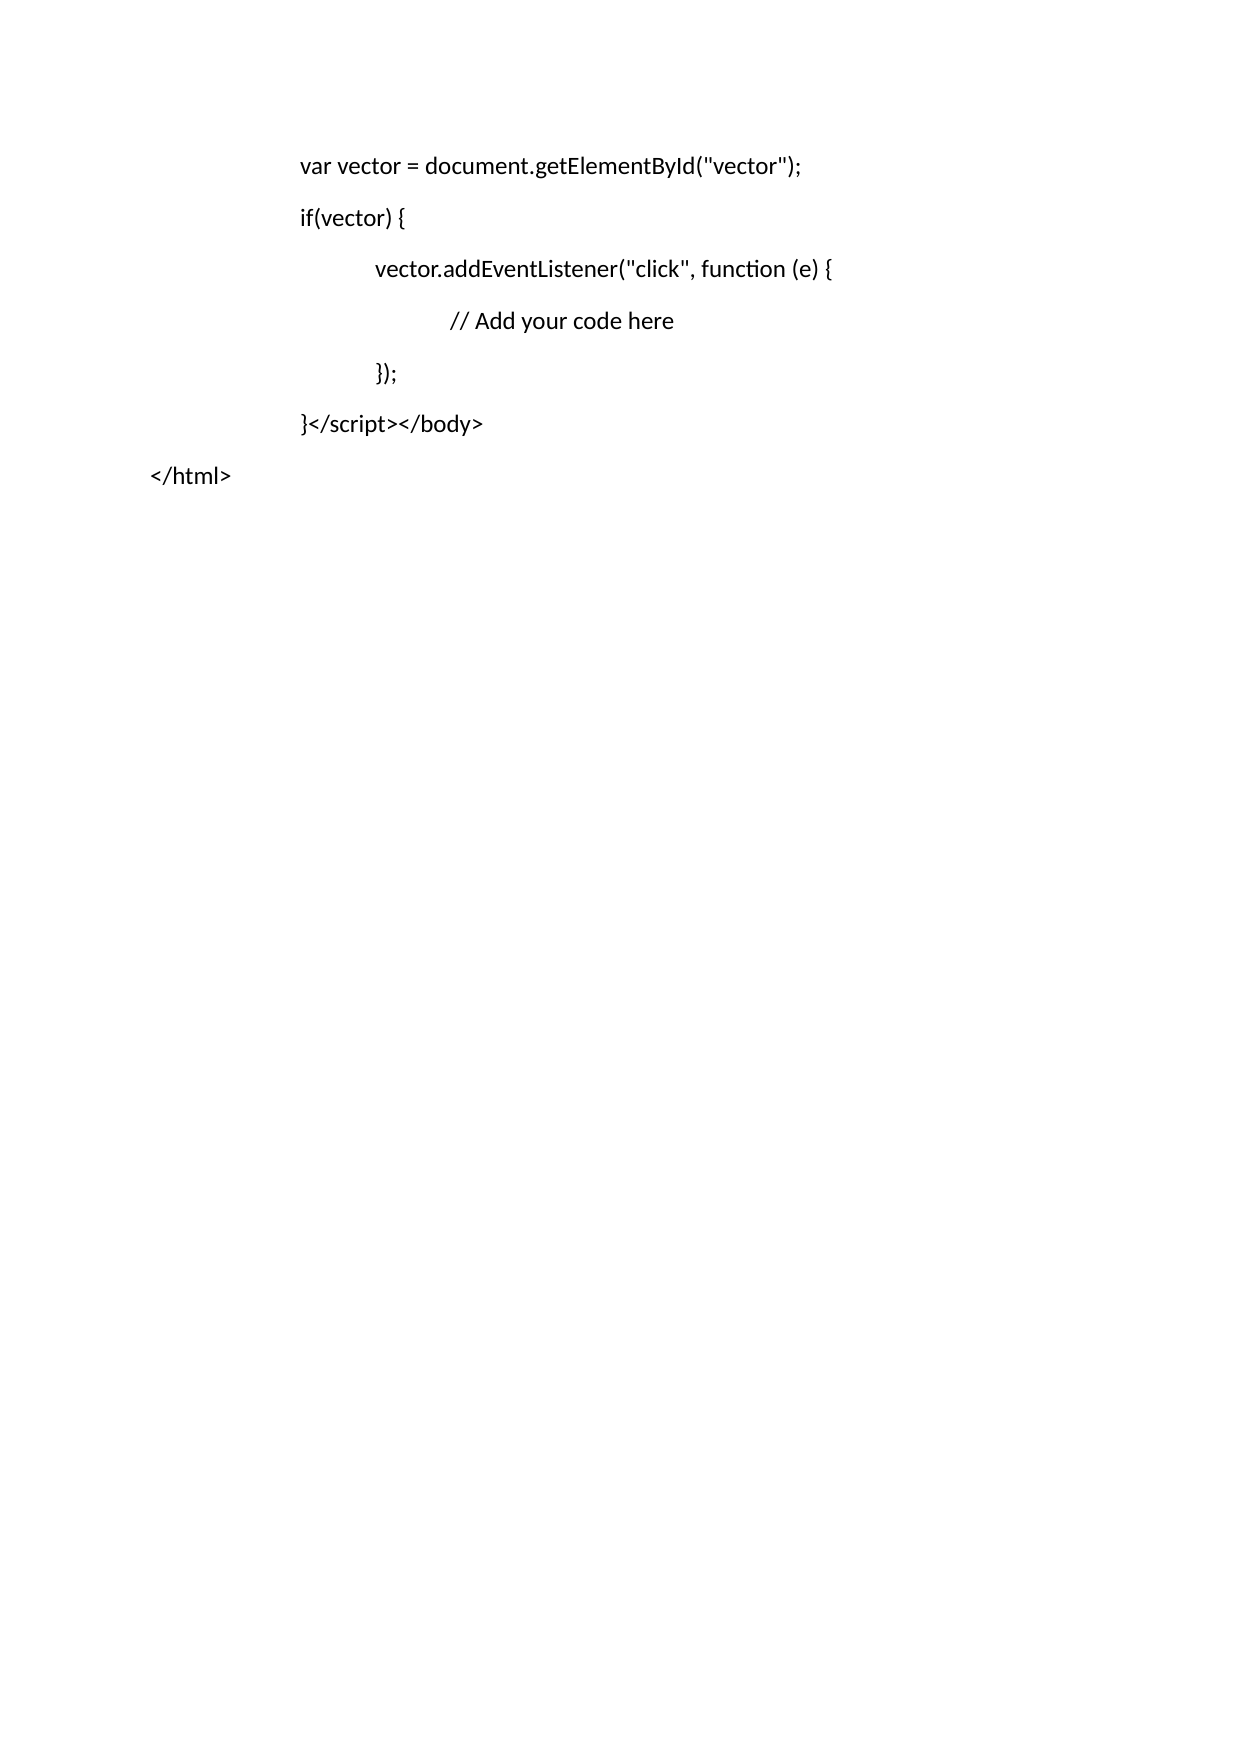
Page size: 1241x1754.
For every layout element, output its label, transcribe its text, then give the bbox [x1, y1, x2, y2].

text vector.addEventListener("click", function (e) { [150, 253, 1090, 284]
text }); [150, 357, 1090, 387]
text if(vector) { [150, 202, 1090, 232]
text // Add your code here [150, 305, 1090, 336]
text </html> [150, 460, 1090, 491]
text }</script></body> [150, 408, 1090, 439]
text var vector = document.getElementById("vector"); [150, 150, 1090, 181]
